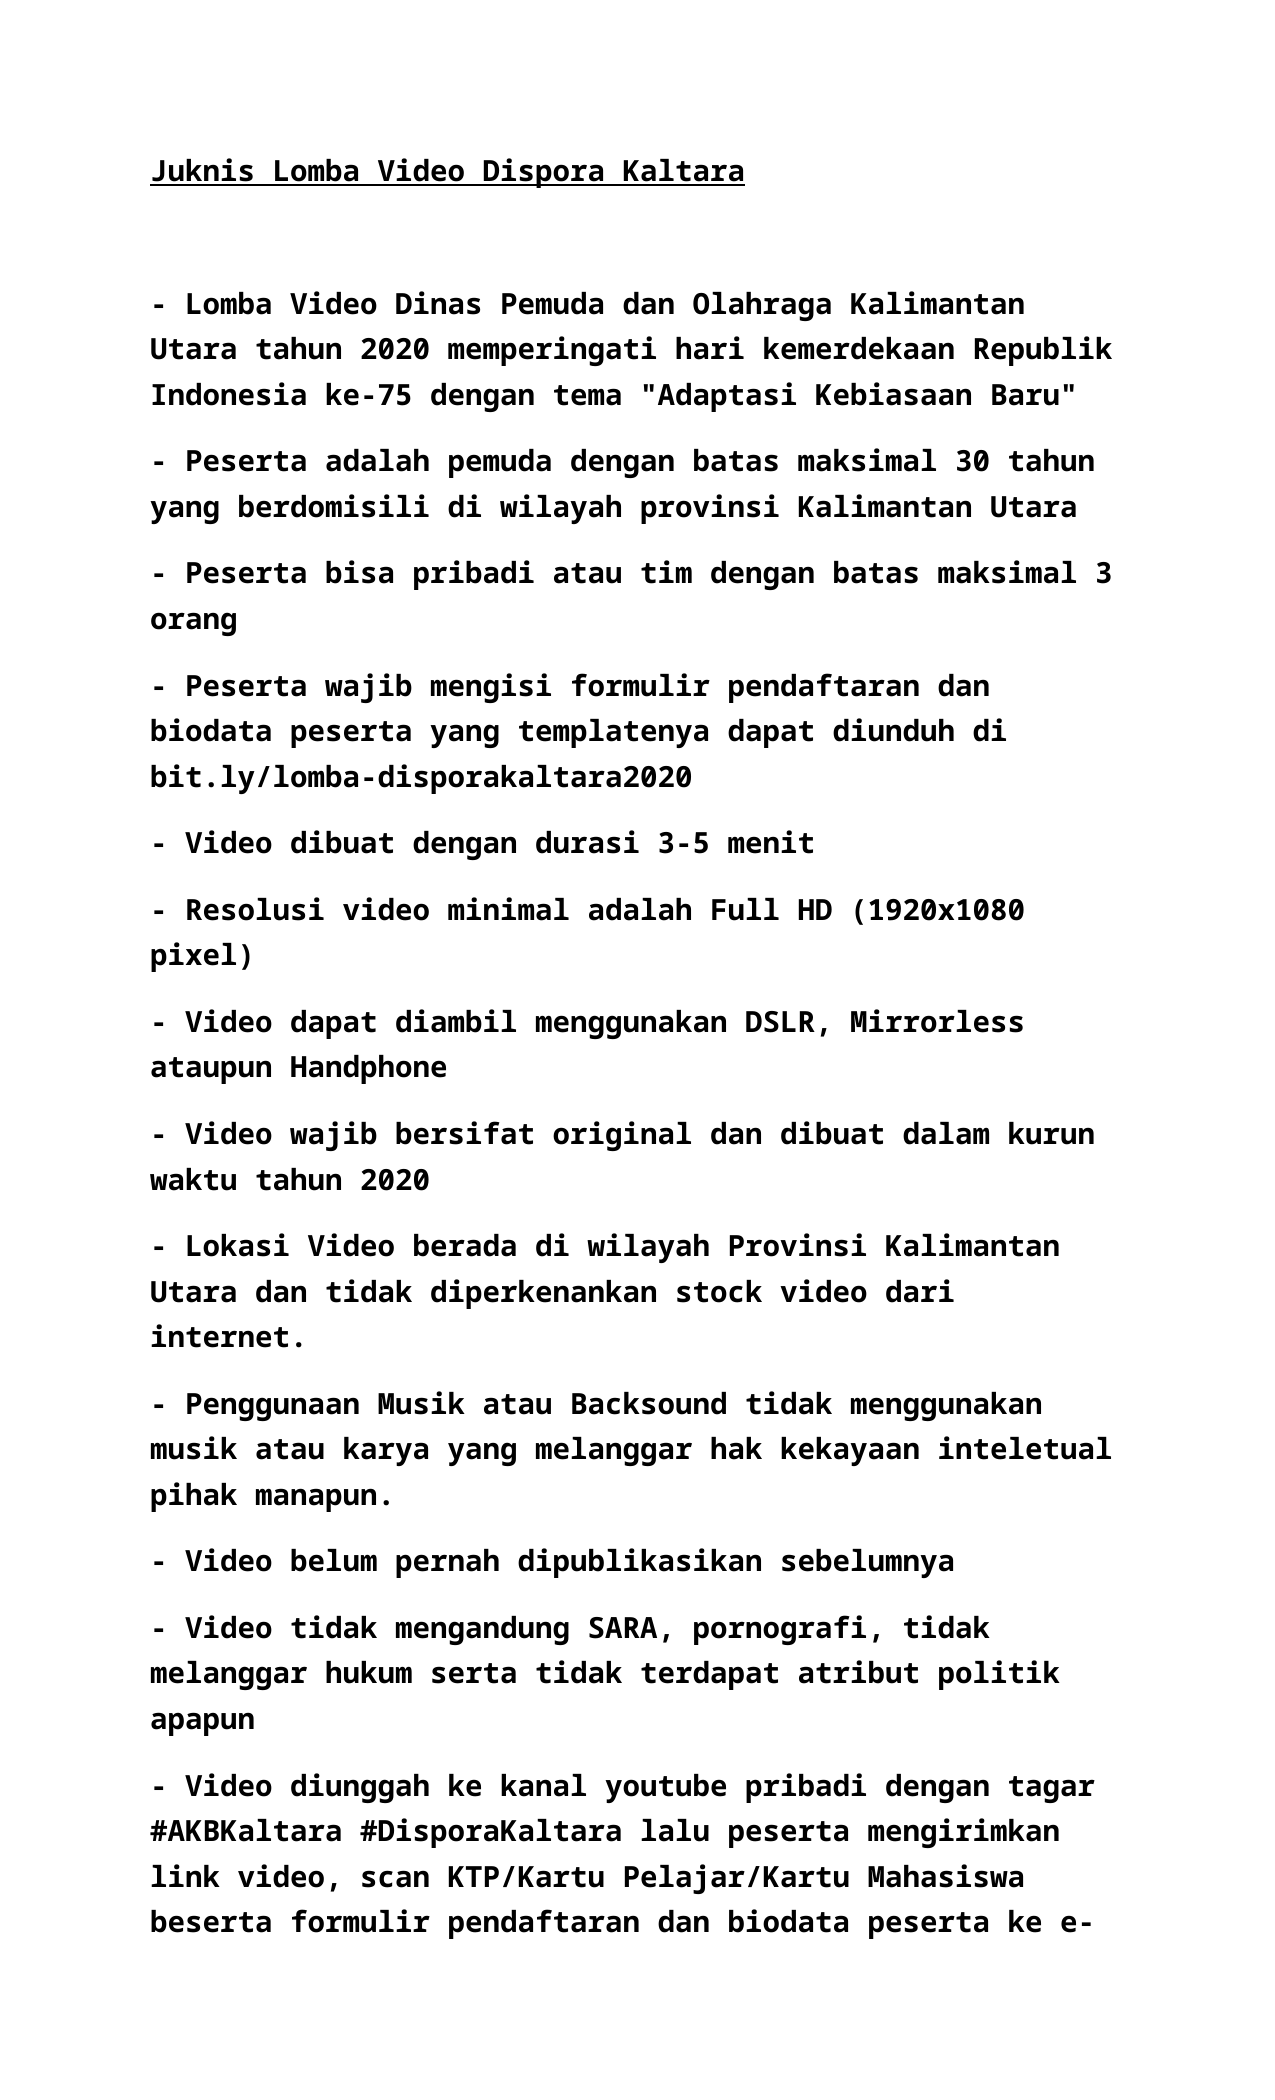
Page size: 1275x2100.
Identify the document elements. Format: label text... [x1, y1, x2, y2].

text - Peserta wajib mengisi formulir pendaftaran dan biodata peserta yang templatenya dapat diunduh di bit.ly/lomba-disporakaltara2020 [150, 665, 1125, 796]
text - Peserta bisa pribadi atau tim dengan batas maksimal 3 orang [150, 553, 1125, 638]
text - Video dapat diambil menggunakan DSLR, Mirrorless ataupun Handphone [150, 1001, 1125, 1086]
text - Video dibuat dengan durasi 3-5 menit [150, 822, 1125, 862]
text - Video belum pernah dipublikasikan sebelumnya [150, 1541, 1125, 1580]
text - Lokasi Video berada di wilayah Provinsi Kalimantan Utara dan tidak diperkenankan stock video dari internet. [150, 1225, 1125, 1356]
text - Lomba Video Dinas Pemuda dan Olahraga Kalimantan Utara tahun 2020 memperingati hari kemerdekaan Republik Indonesia ke-75 dengan tema "Adaptasi Kebiasaan Baru" [150, 283, 1125, 414]
text - Penggunaan Musik atau Backsound tidak menggunakan musik atau karya yang melanggar hak kekayaan inteletual pihak manapun. [150, 1383, 1125, 1514]
text - Video tidak mengandung SARA, pornografi, tidak melanggar hukum serta tidak terdapat atribut politik apapun [150, 1607, 1125, 1738]
text Juknis Lomba Video Dispora Kaltara [150, 150, 1125, 190]
text - Resolusi video minimal adalah Full HD (1920x1080 pixel) [150, 889, 1125, 974]
text - Video wajib bersifat original dan dibuat dalam kurun waktu tahun 2020 [150, 1113, 1125, 1198]
text - Peserta adalah pemuda dengan batas maksimal 30 tahun yang berdomisili di wilayah provinsi Kalimantan Utara [150, 441, 1125, 526]
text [150, 1765, 1125, 1941]
